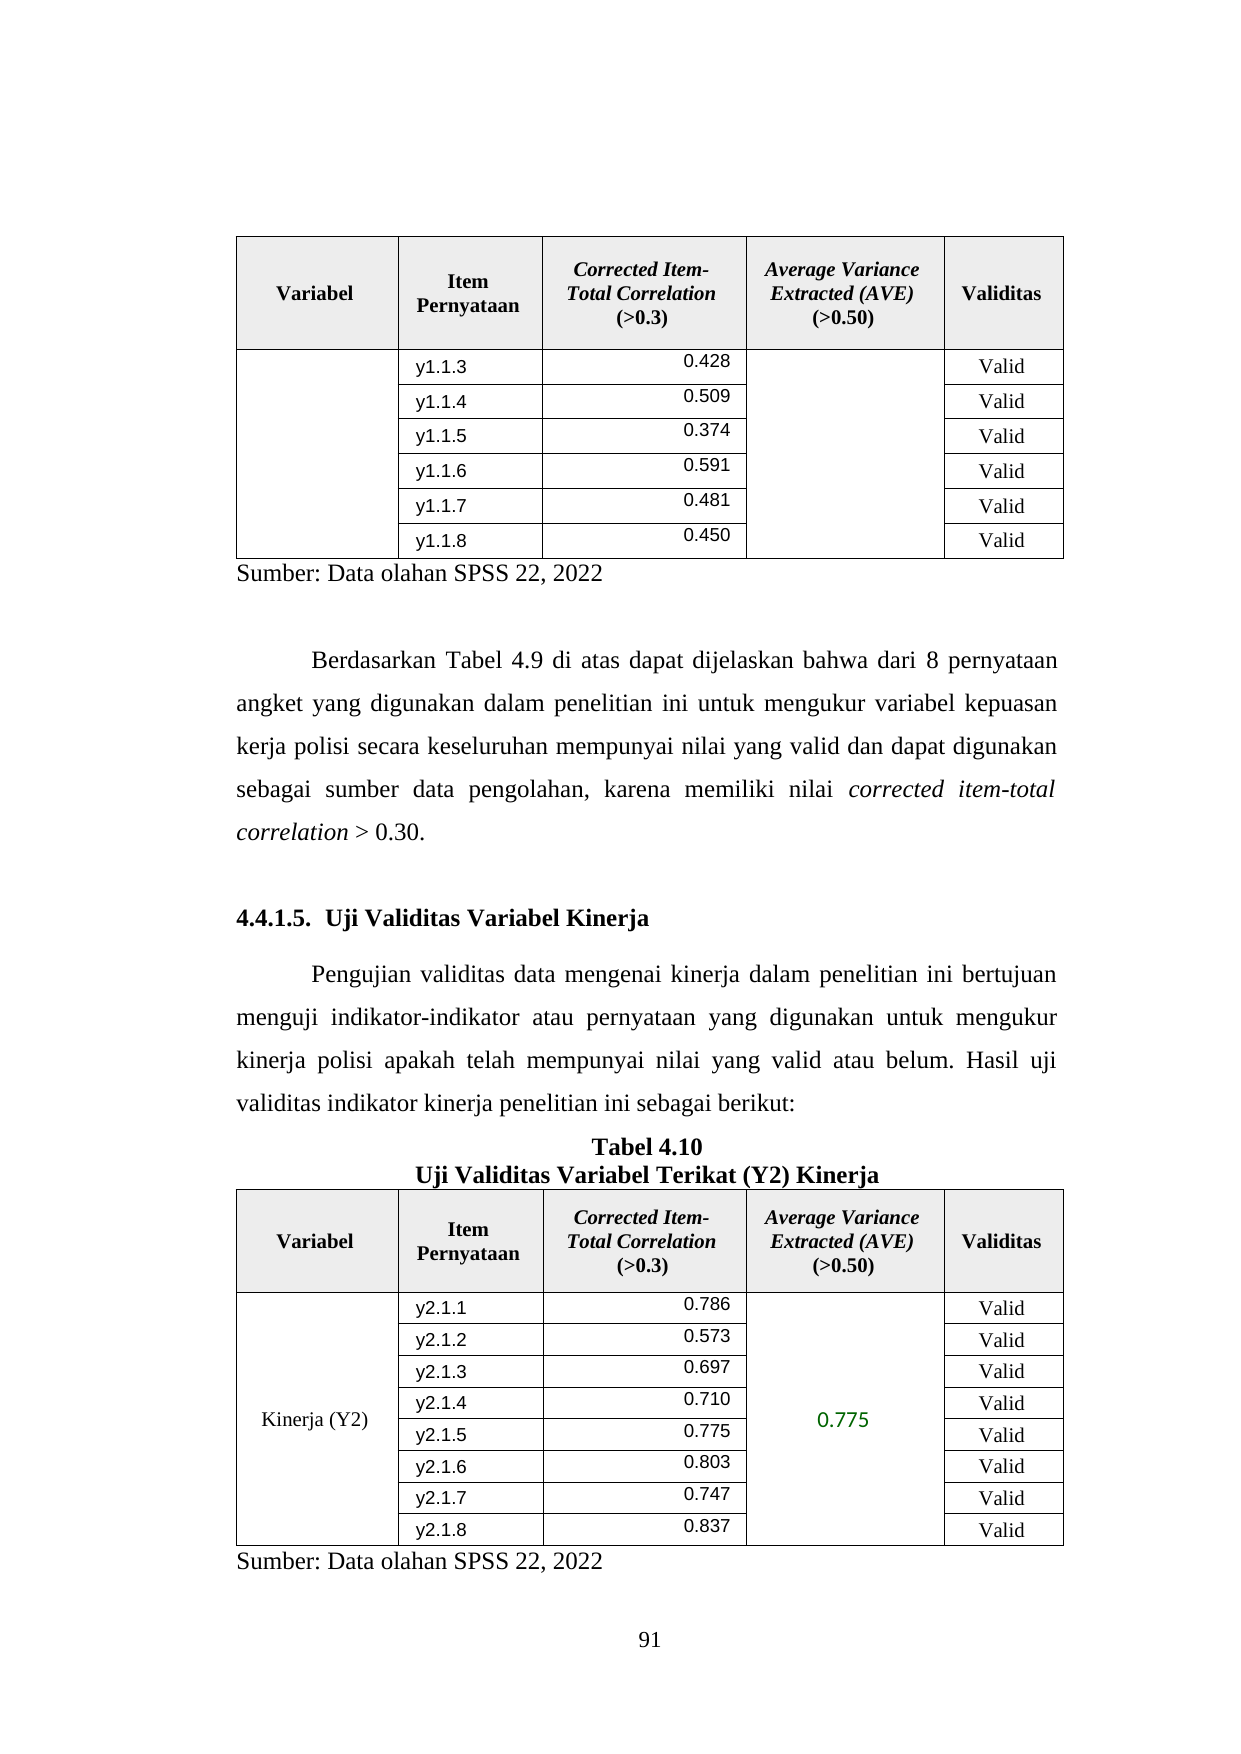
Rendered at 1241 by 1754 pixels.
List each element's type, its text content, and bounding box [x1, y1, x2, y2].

list Uji Validitas Variabel Kinerja [236, 903, 1058, 932]
table_header Validitas [945, 1190, 1063, 1292]
table_cell Valid [945, 419, 1063, 453]
table_cell Valid [945, 524, 1063, 557]
table_cell Valid [945, 1324, 1063, 1355]
table_cell y1.1.7 [399, 489, 542, 523]
table_cell 0.786 [544, 1293, 746, 1323]
table_cell Valid [945, 1419, 1063, 1450]
table_cell y1.1.6 [399, 454, 542, 488]
table_cell Valid [945, 1356, 1063, 1387]
text Sumber: Data olahan SPSS 22, 2022 [236, 1546, 1058, 1575]
table_cell 0.803 [544, 1451, 746, 1482]
table_cell 0.481 [543, 489, 746, 523]
table_cell Valid [945, 385, 1063, 418]
table_cell 0.509 [543, 385, 746, 418]
table_cell y2.1.7 [399, 1483, 543, 1513]
list Pengujian validitas data mengenai kinerja dalam penelitian ini bertujuan menguji indikator-indikator atau pernyataan yang digunakan untuk mengukur kinerja polisi apakah telah mempunyai nilai yang valid atau belum. Hasil uji validitas indikator kinerja penelitian ini sebagai berikut: [236, 959, 1058, 1117]
table_cell Valid [945, 350, 1063, 383]
table_cell y1.1.8 [399, 524, 542, 557]
table_cell Kinerja (Y2) [237, 1293, 398, 1545]
table_cell 0.428 [543, 350, 746, 383]
table_cell 0.374 [543, 419, 746, 453]
table_cell y1.1.3 [399, 350, 542, 383]
list Berdasarkan Tabel 4.9 di atas dapat dijelaskan bahwa dari 8 pernyataan angket yang digunakan dalam penelitian ini untuk mengukur variabel kepuasan kerja polisi secara keseluruhan mempunyai nilai yang valid dan dapat digunakan sebagai sumber data pengolahan, karena memiliki nilai corrected item-total correlation > 0.30. [236, 645, 1058, 846]
table_cell 0.775 [747, 1293, 944, 1545]
table_cell 0.837 [544, 1514, 746, 1545]
table_header Variabel [237, 1190, 398, 1292]
table_header Validitas [945, 237, 1063, 349]
table_cell Valid [945, 1293, 1063, 1323]
table_cell y2.1.4 [399, 1388, 543, 1418]
text Sumber: Data olahan SPSS 22, 2022 [236, 559, 1058, 587]
table_cell 0.450 [543, 524, 746, 557]
table_cell 0.710 [544, 1388, 746, 1418]
table_cell Valid [945, 454, 1063, 488]
table_cell 0.747 [544, 1483, 746, 1513]
table_cell 0.573 [544, 1324, 746, 1355]
table_header Variabel [237, 237, 398, 349]
table_header Corrected Item-Total Correlation (>0.3) [543, 237, 746, 349]
table_cell Valid [945, 1514, 1063, 1545]
table_cell y2.1.2 [399, 1324, 543, 1355]
table_cell y1.1.4 [399, 385, 542, 418]
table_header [747, 237, 944, 349]
table_cell 0.697 [544, 1356, 746, 1387]
table_cell y2.1.8 [399, 1514, 543, 1545]
table_cell y2.1.5 [399, 1419, 543, 1450]
table_cell Valid [945, 489, 1063, 523]
table_header Corrected Item-Total Correlation (>0.3) [544, 1190, 746, 1292]
table_cell Valid [945, 1483, 1063, 1513]
table_header Average Variance Extracted (AVE) (>0.50) [747, 1190, 944, 1292]
table_cell 0.591 [543, 454, 746, 488]
list Uji Validitas Variabel Terikat (Y2) Kinerja [236, 1160, 1058, 1189]
table_header Item Pernyataan [399, 237, 542, 349]
table_cell y1.1.5 [399, 419, 542, 453]
table_cell y2.1.6 [399, 1451, 543, 1482]
table_cell Valid [945, 1451, 1063, 1482]
table_cell Valid [945, 1388, 1063, 1418]
table_cell 0.775 [544, 1419, 746, 1450]
table_cell y2.1.1 [399, 1293, 543, 1323]
table_cell y2.1.3 [399, 1356, 543, 1387]
list Tabel 4.10 [236, 1132, 1058, 1160]
table_header Item Pernyataan [399, 1190, 543, 1292]
